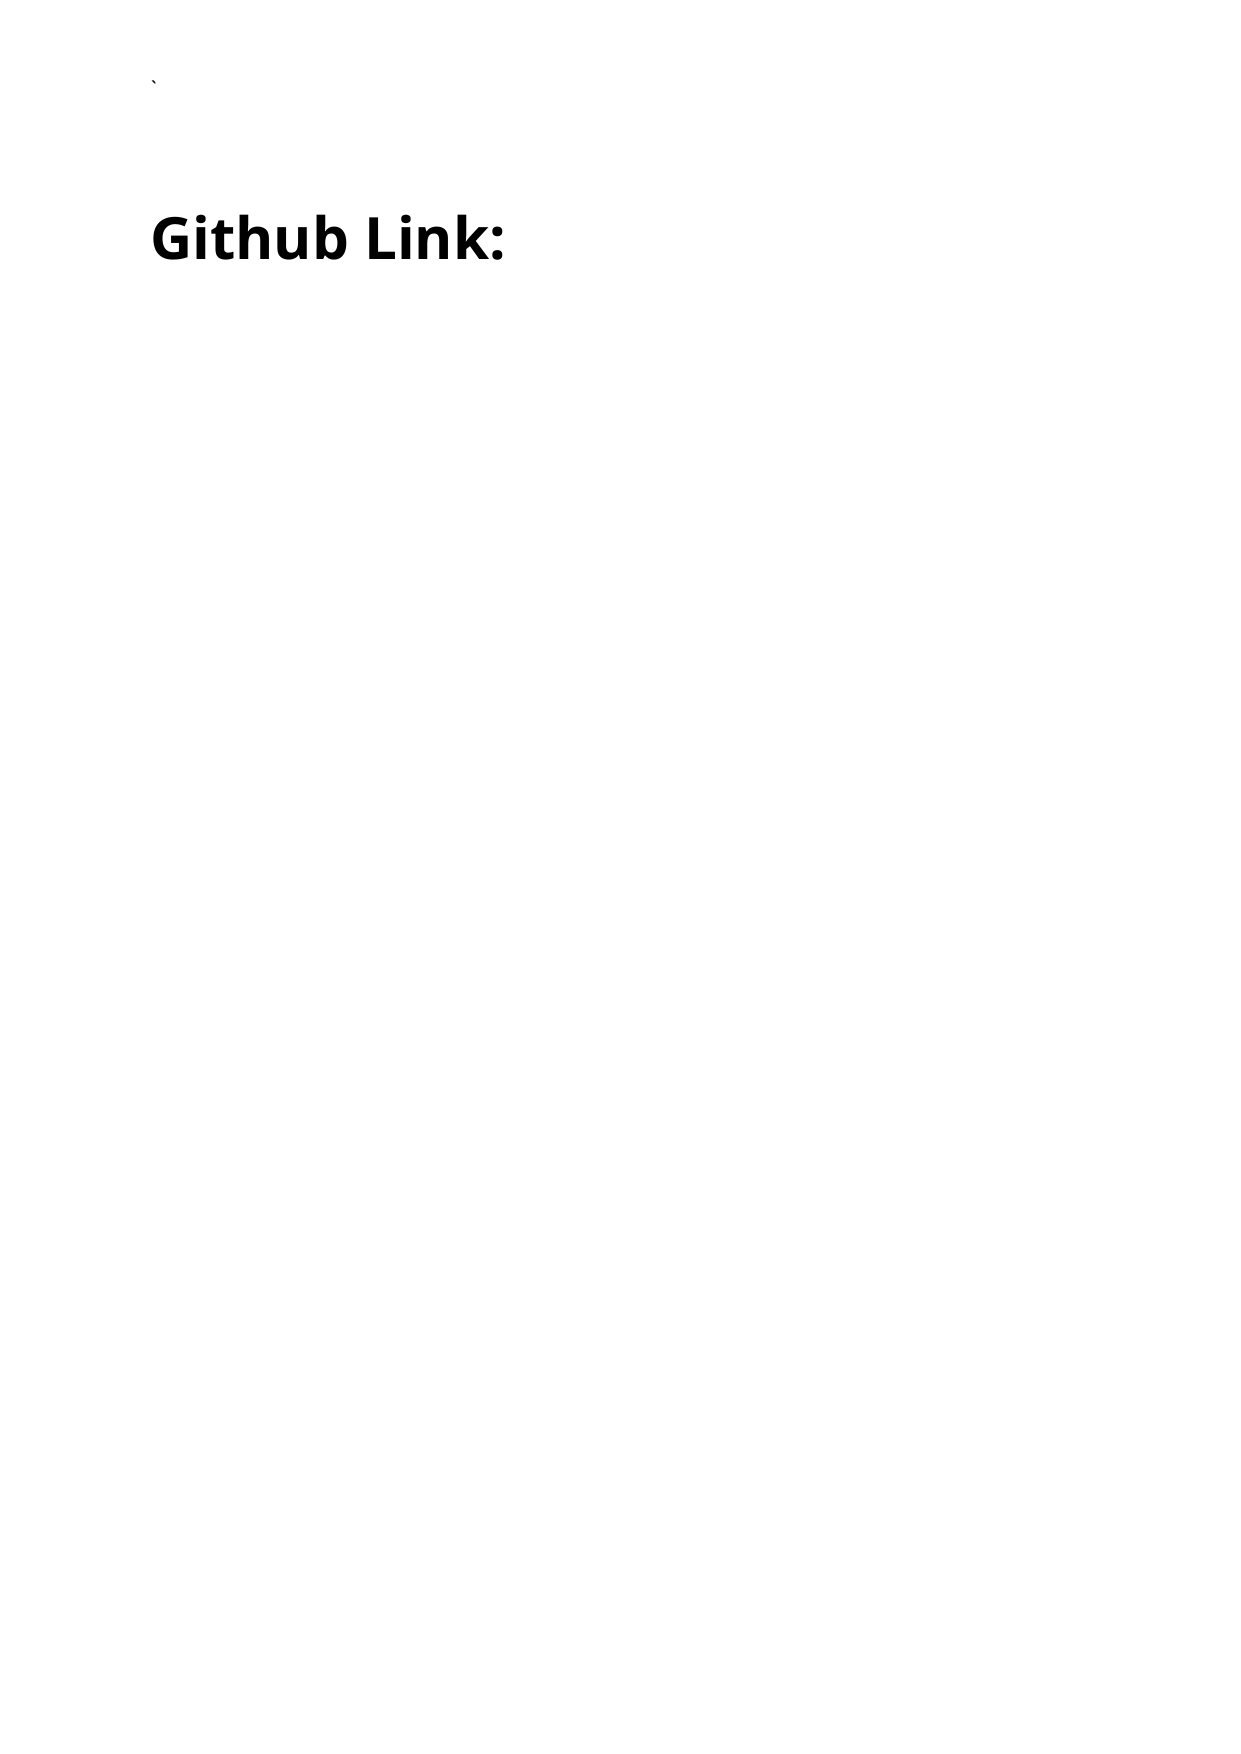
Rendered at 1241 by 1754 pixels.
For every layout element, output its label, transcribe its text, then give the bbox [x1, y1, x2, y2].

text Github Link: [150, 197, 1090, 276]
